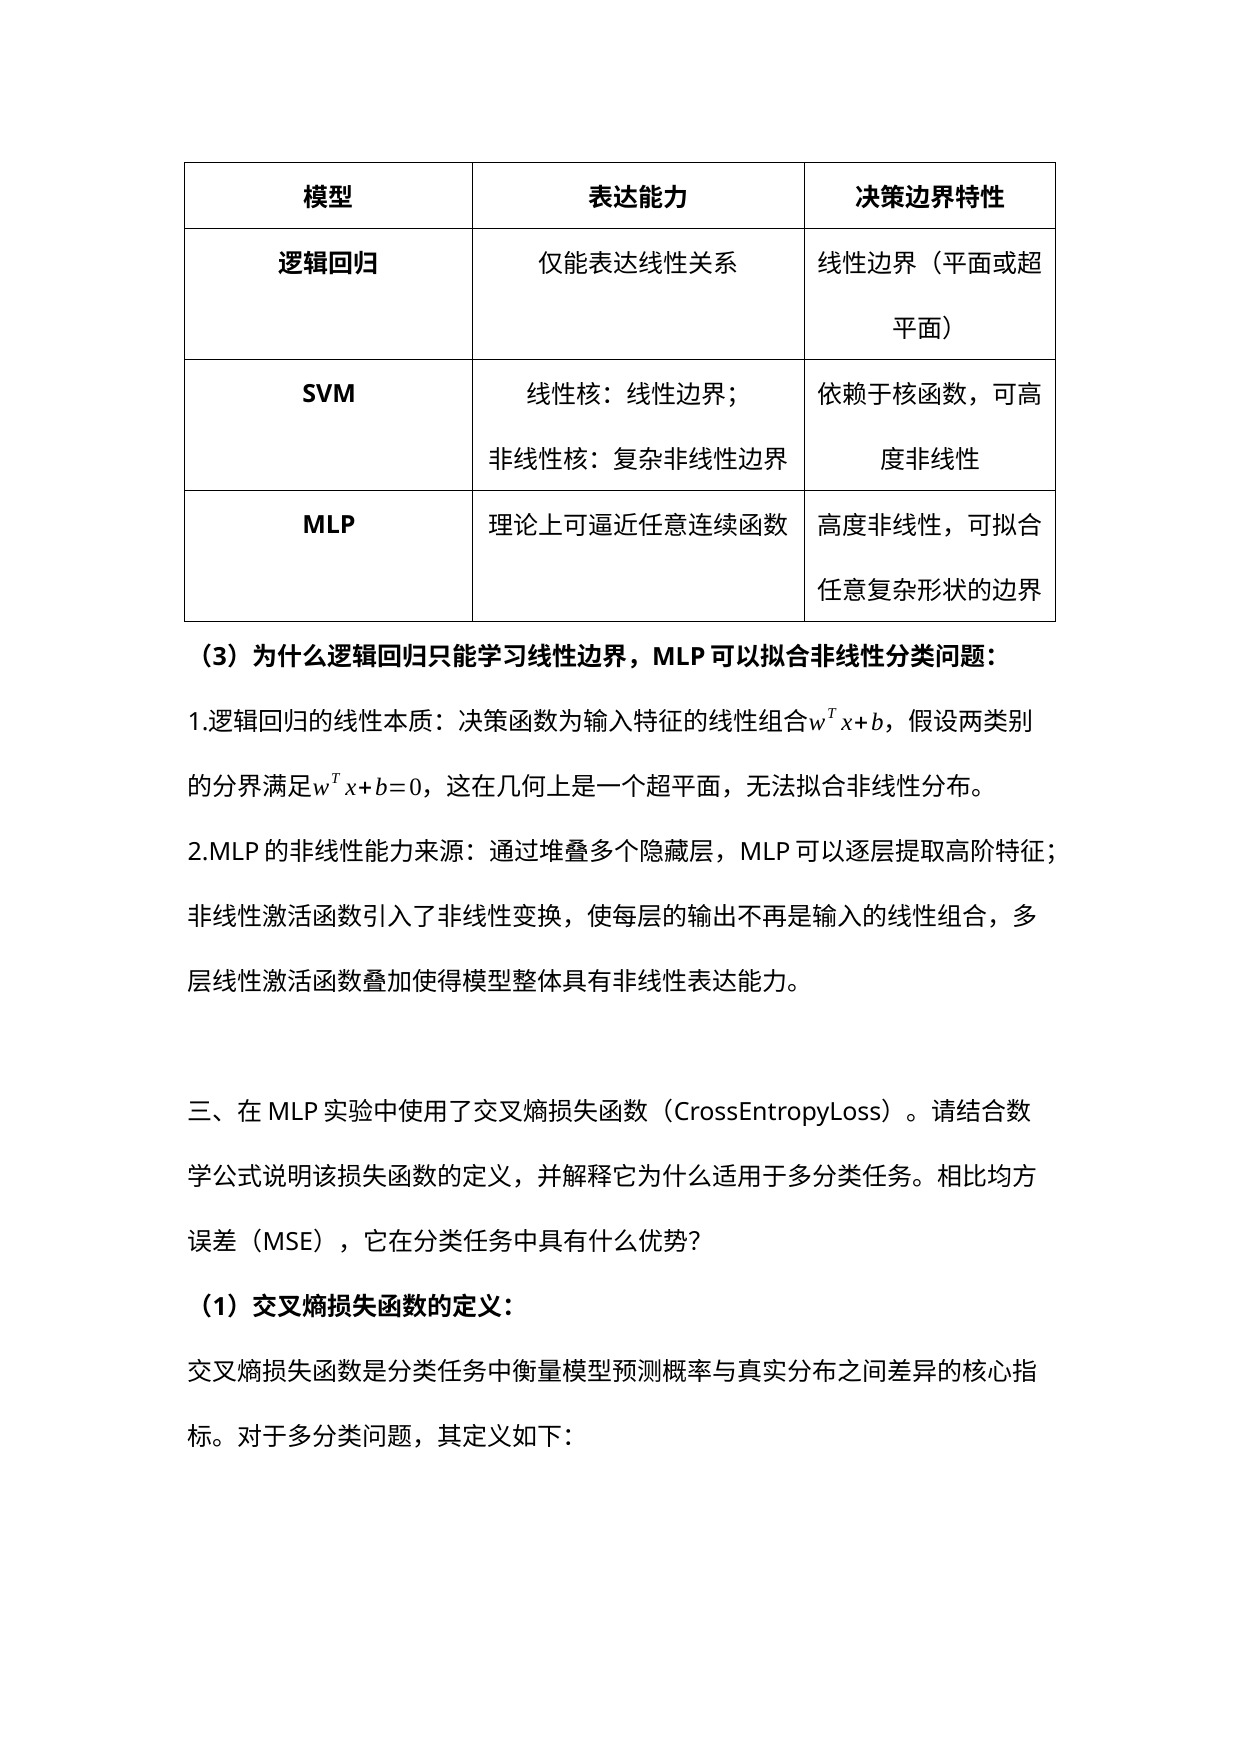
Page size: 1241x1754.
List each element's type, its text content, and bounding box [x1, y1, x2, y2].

table_cell SVM [185, 360, 472, 490]
text （1）交叉熵损失函数的定义： [187, 1272, 1053, 1337]
table_cell 逻辑回归 [185, 229, 472, 359]
text 2.MLP的非线性能力来源：通过堆叠多个隐藏层，MLP可以逐层提取高阶特征；非线性激活函数引入了非线性变换，使每层的输出不再是输入的线性组合，多层线性激活函数叠加使得模型整体具有非线性表达能力。 [187, 817, 1053, 1012]
table_cell 仅能表达线性关系 [473, 229, 804, 359]
table_cell 依赖于核函数，可高度非线性 [805, 360, 1055, 490]
text 1.逻辑回归的线性本质：决策函数为输入特征的线性组合，假设两类别的分界满足，这在几何上是一个超平面，无法拟合非线性分布。 [187, 687, 1053, 817]
text 三、在MLP实验中使用了交叉熵损失函数（CrossEntropyLoss）。请结合数学公式说明该损失函数的定义，并解释它为什么适用于多分类任务。相比均方误差（MSE），它在分类任务中具有什么优势？ [187, 1077, 1053, 1272]
table_cell 线性核：线性边界； 非线性核：复杂非线性边界 [473, 360, 804, 490]
table_header 决策边界特性 [805, 163, 1055, 228]
text （3）为什么逻辑回归只能学习线性边界，MLP可以拟合非线性分类问题： [187, 622, 1053, 687]
table_header 模型 [185, 163, 472, 228]
table_cell MLP [185, 491, 472, 621]
table_cell 理论上可逼近任意连续函数 [473, 491, 804, 621]
table_header 表达能力 [473, 163, 804, 228]
text 交叉熵损失函数是分类任务中衡量模型预测概率与真实分布之间差异的核心指标。对于多分类问题，其定义如下： [187, 1337, 1053, 1467]
table_cell 高度非线性，可拟合任意复杂形状的边界 [805, 491, 1055, 621]
table_cell 线性边界（平面或超平面） [805, 229, 1055, 359]
